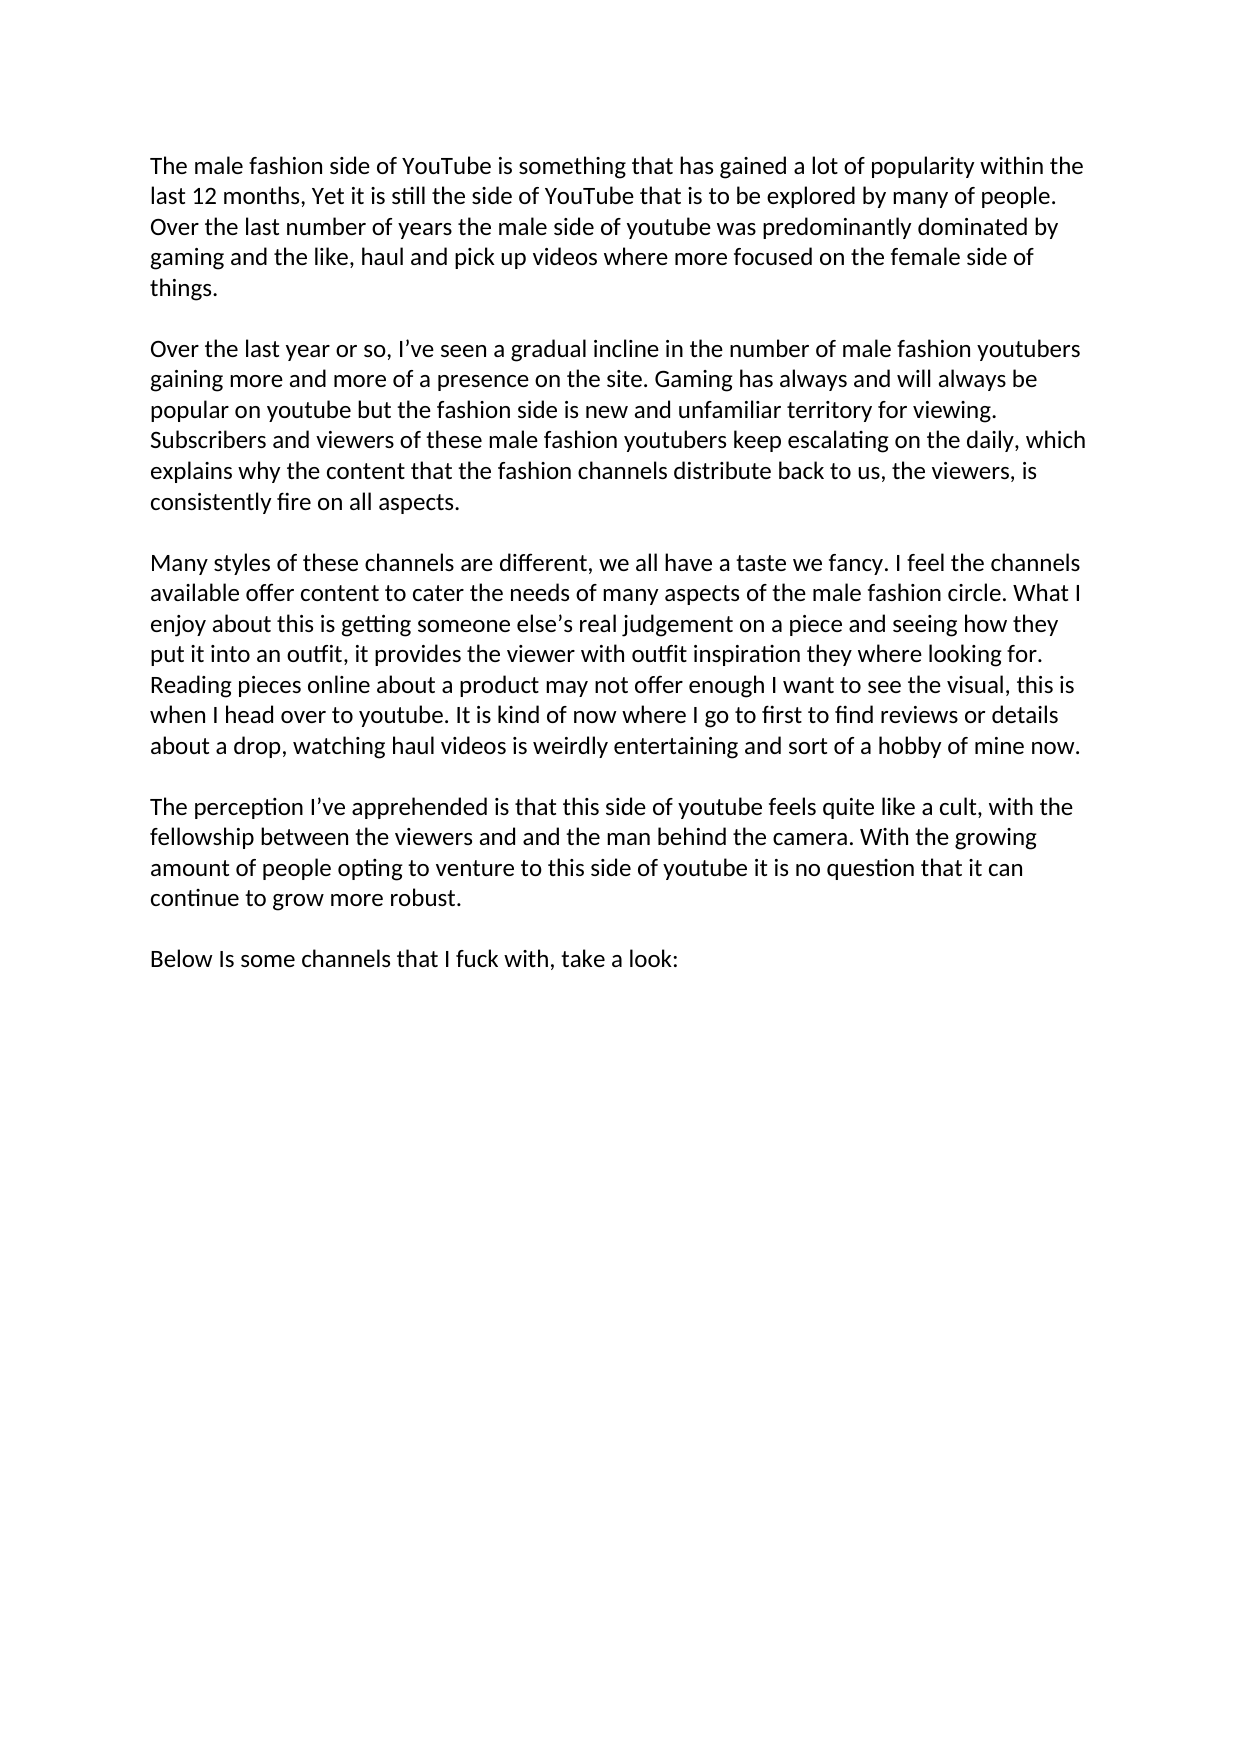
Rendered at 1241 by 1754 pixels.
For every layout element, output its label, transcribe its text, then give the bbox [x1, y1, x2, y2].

text Below Is some channels that I fuck with, take a look: [150, 943, 1090, 974]
text Over the last year or so, I’ve seen a gradual incline in the number of male fashion youtubers gaining more and more of a presence on the site. Gaming has always and will always be popular on youtube but the fashion side is new and unfamiliar territory for viewing. Subscribers and viewers of these male fashion youtubers keep escalating on the daily, which explains why the content that the fashion channels distribute back to us, the viewers, is consistently fire on all aspects. [150, 333, 1090, 516]
text Many styles of these channels are different, we all have a taste we fancy. I feel the channels available offer content to cater the needs of many aspects of the male fashion circle. What I enjoy about this is getting someone else’s real judgement on a piece and seeing how they put it into an outfit, it provides the viewer with outfit inspiration they where looking for. Reading pieces online about a product may not offer enough I want to see the visual, this is when I head over to youtube. It is kind of now where I go to first to find reviews or details about a drop, watching haul videos is weirdly entertaining and sort of a hobby of mine now. [150, 547, 1090, 760]
text The male fashion side of YouTube is something that has gained a lot of popularity within the last 12 months, Yet it is still the side of YouTube that is to be explored by many of people. Over the last number of years the male side of youtube was predominantly dominated by gaming and the like, haul and pick up videos where more focused on the female side of things. [150, 150, 1090, 303]
text The perception I’ve apprehended is that this side of youtube feels quite like a cult, with the fellowship between the viewers and and the man behind the camera. With the growing amount of people opting to venture to this side of youtube it is no question that it can continue to grow more robust. [150, 791, 1090, 913]
